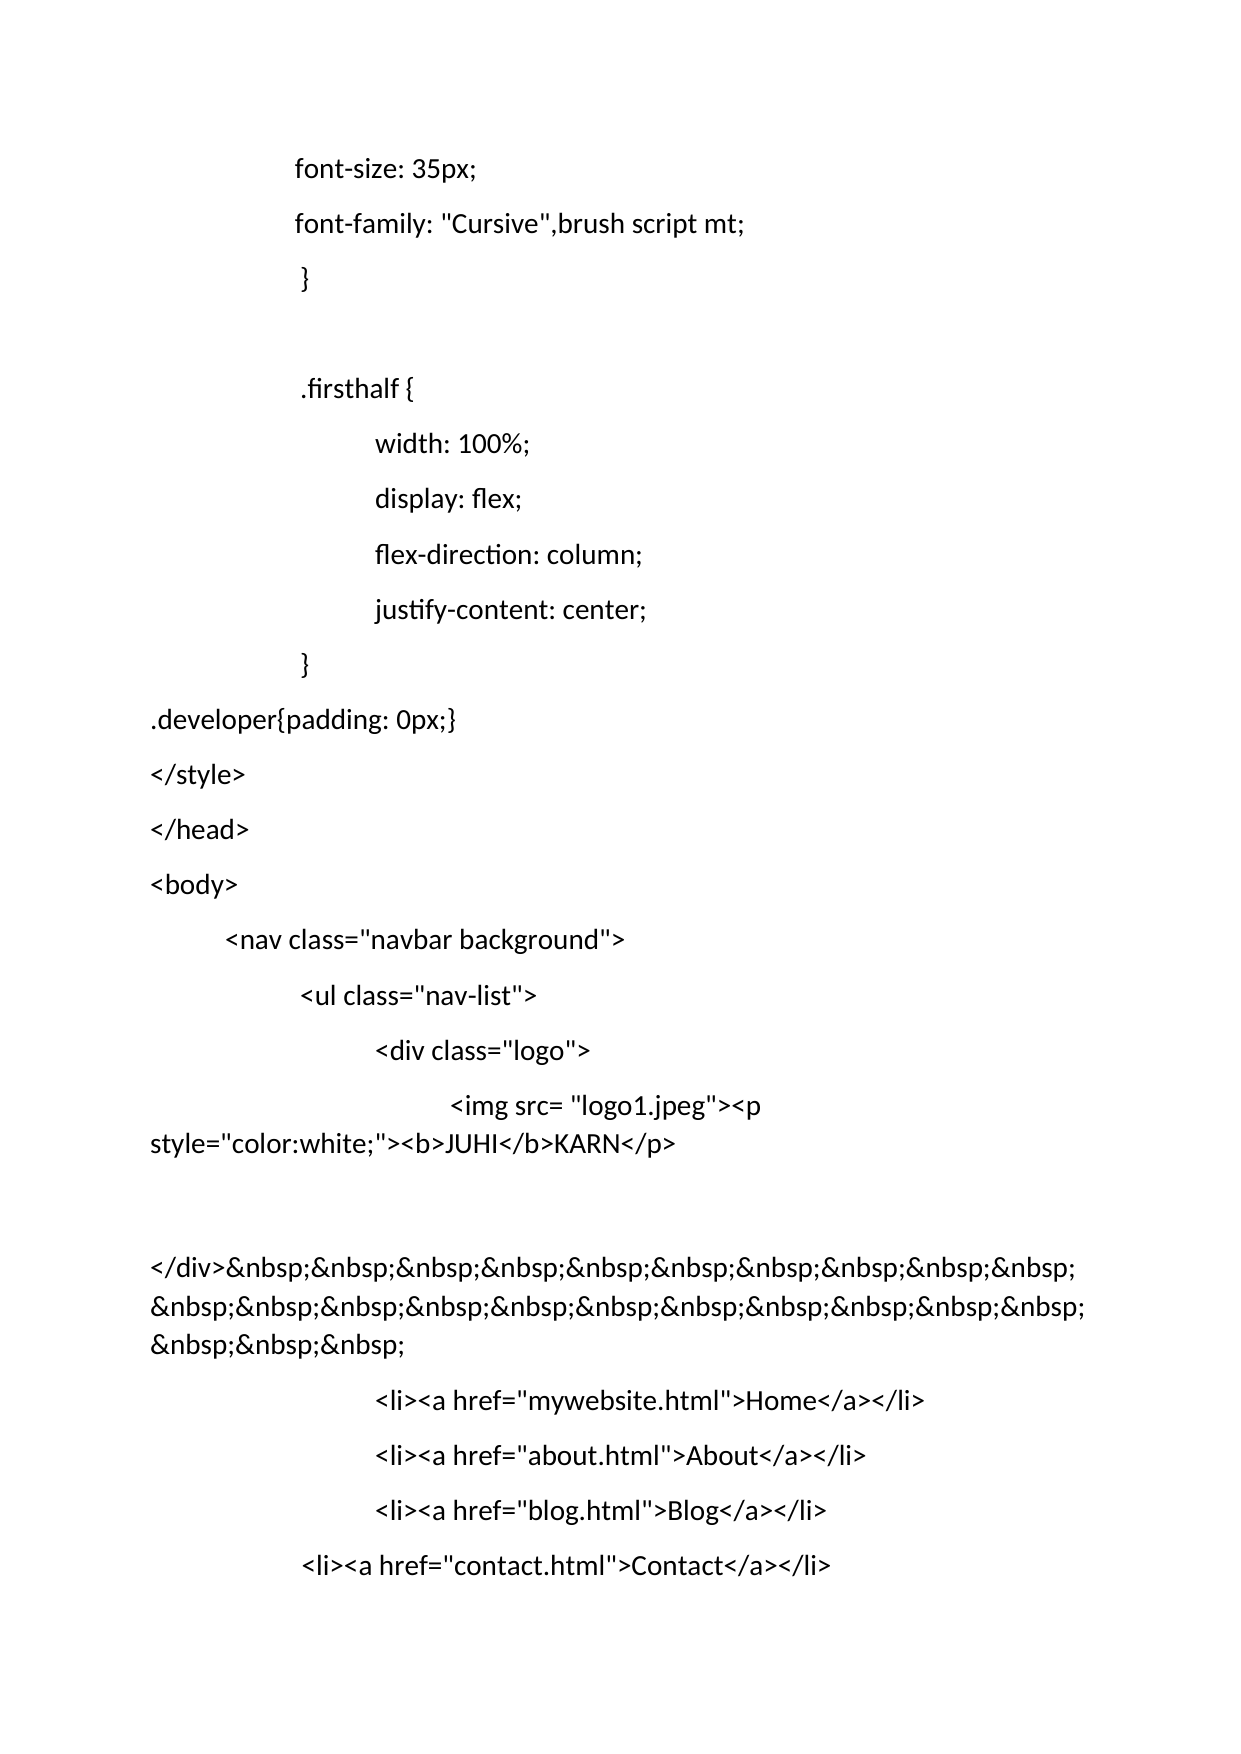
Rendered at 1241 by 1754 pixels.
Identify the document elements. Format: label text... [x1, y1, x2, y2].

text display: flex; [150, 481, 1090, 516]
text <img src= "logo1.jpeg"><p style="color:white;"><b>JUHI</b>KARN</p> [150, 1087, 1090, 1161]
text .developer{padding: 0px;} [150, 701, 1090, 737]
text </div>&nbsp;&nbsp;&nbsp;&nbsp;&nbsp;&nbsp;&nbsp;&nbsp;&nbsp;&nbsp;&nbsp;&nbsp;&nbsp;&nbsp;&nbsp;&nbsp;&nbsp;&nbsp;&nbsp;&nbsp;&nbsp;&nbsp;&nbsp;&nbsp; [150, 1180, 1090, 1362]
text <li><a href="contact.html">Contact</a></li> [150, 1547, 1090, 1582]
text font-family: "Cursive",brush script mt; [150, 205, 1090, 241]
text flex-direction: column; [150, 536, 1090, 571]
text <li><a href="about.html">About</a></li> [150, 1437, 1090, 1472]
text <nav class="navbar background"> [150, 921, 1090, 957]
text font-size: 35px; [150, 150, 1090, 186]
text <ul class="nav-list"> [150, 977, 1090, 1012]
text <li><a href="blog.html">Blog</a></li> [150, 1492, 1090, 1527]
text } [150, 260, 1090, 296]
text justify-content: center; [150, 591, 1090, 626]
text <li><a href="mywebsite.html">Home</a></li> [150, 1382, 1090, 1417]
text </head> [150, 811, 1090, 847]
text <body> [150, 866, 1090, 902]
text <div class="logo"> [150, 1032, 1090, 1067]
text } [150, 646, 1090, 682]
text width: 100%; [150, 426, 1090, 461]
text </style> [150, 756, 1090, 792]
text .firsthalf { [150, 370, 1090, 406]
